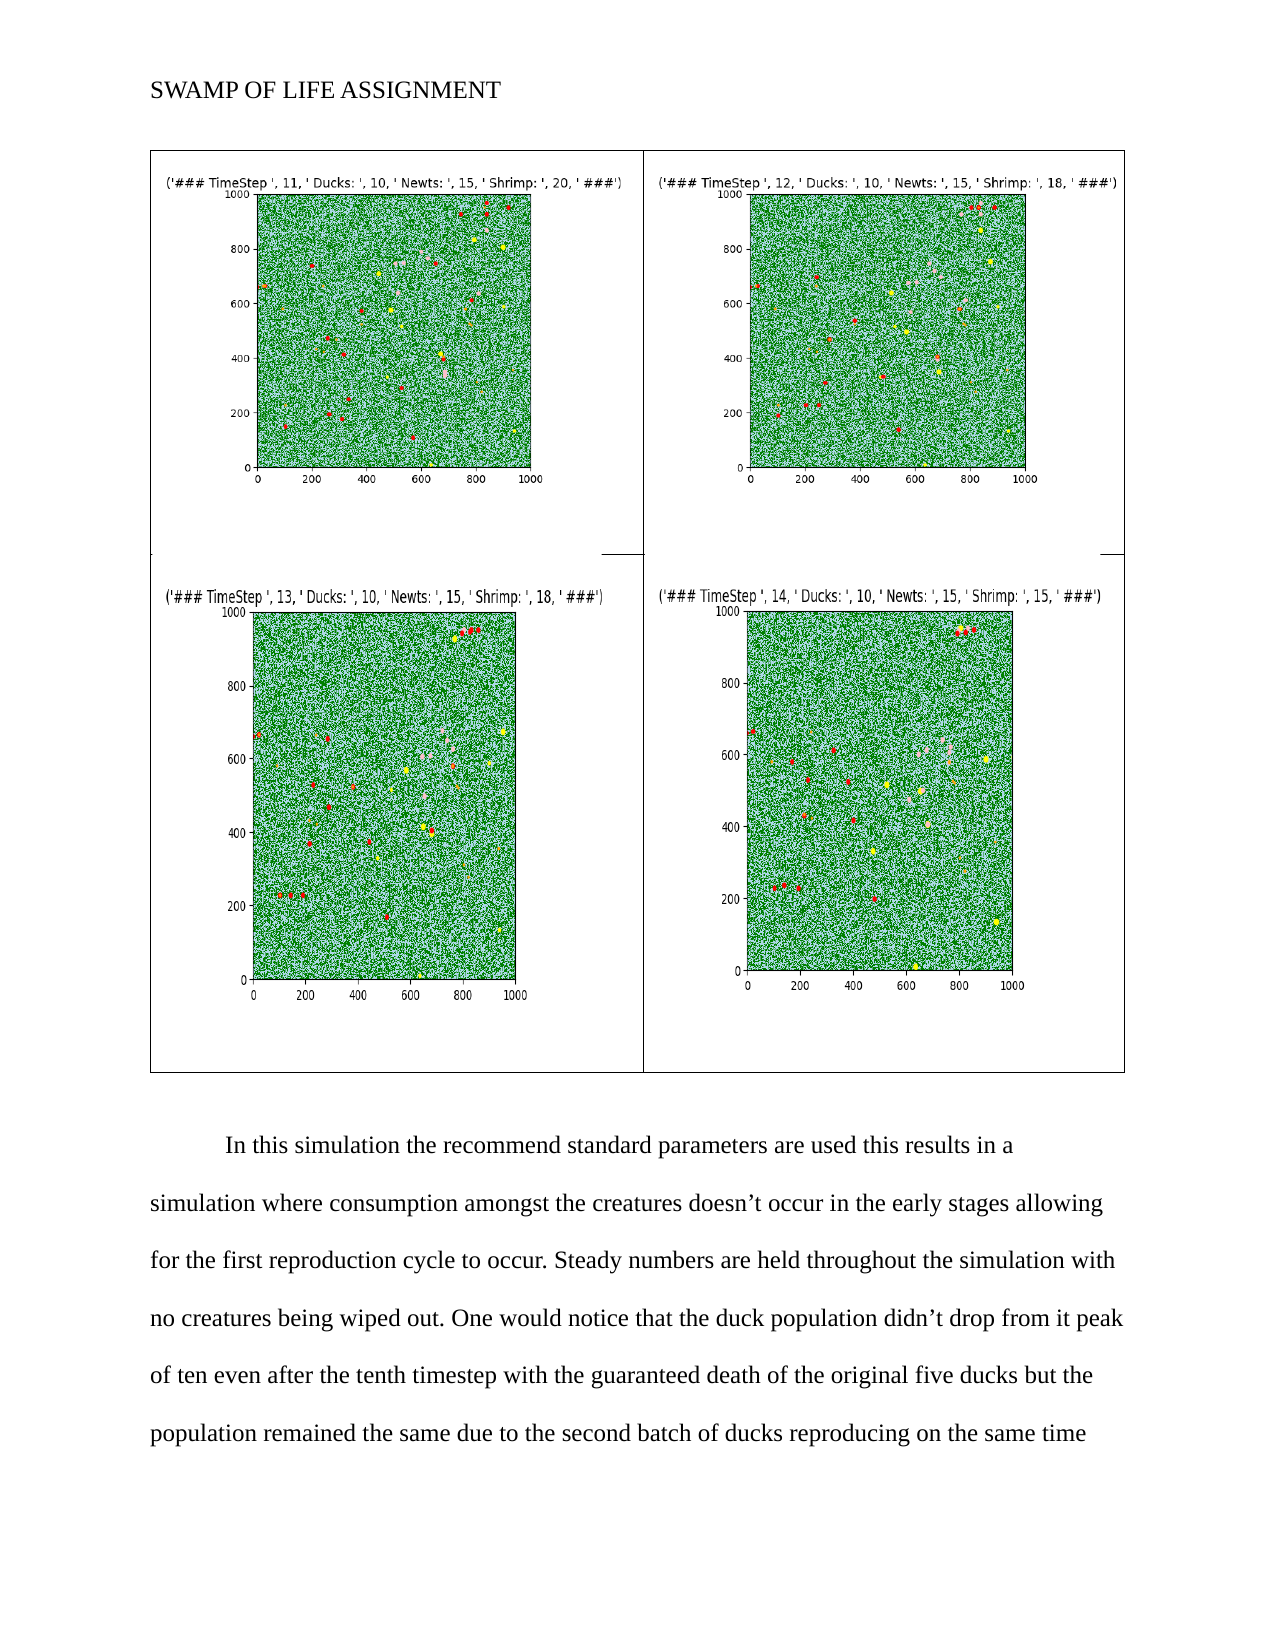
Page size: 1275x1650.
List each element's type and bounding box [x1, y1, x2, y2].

table_cell [644, 555, 1124, 1072]
picture [151, 151, 620, 502]
picture [643, 151, 1116, 502]
picture [151, 554, 602, 1026]
table_cell [151, 555, 643, 1072]
table_cell [151, 151, 643, 553]
picture [644, 554, 1100, 1017]
text [150, 1131, 1125, 1447]
table_cell [644, 151, 1124, 553]
